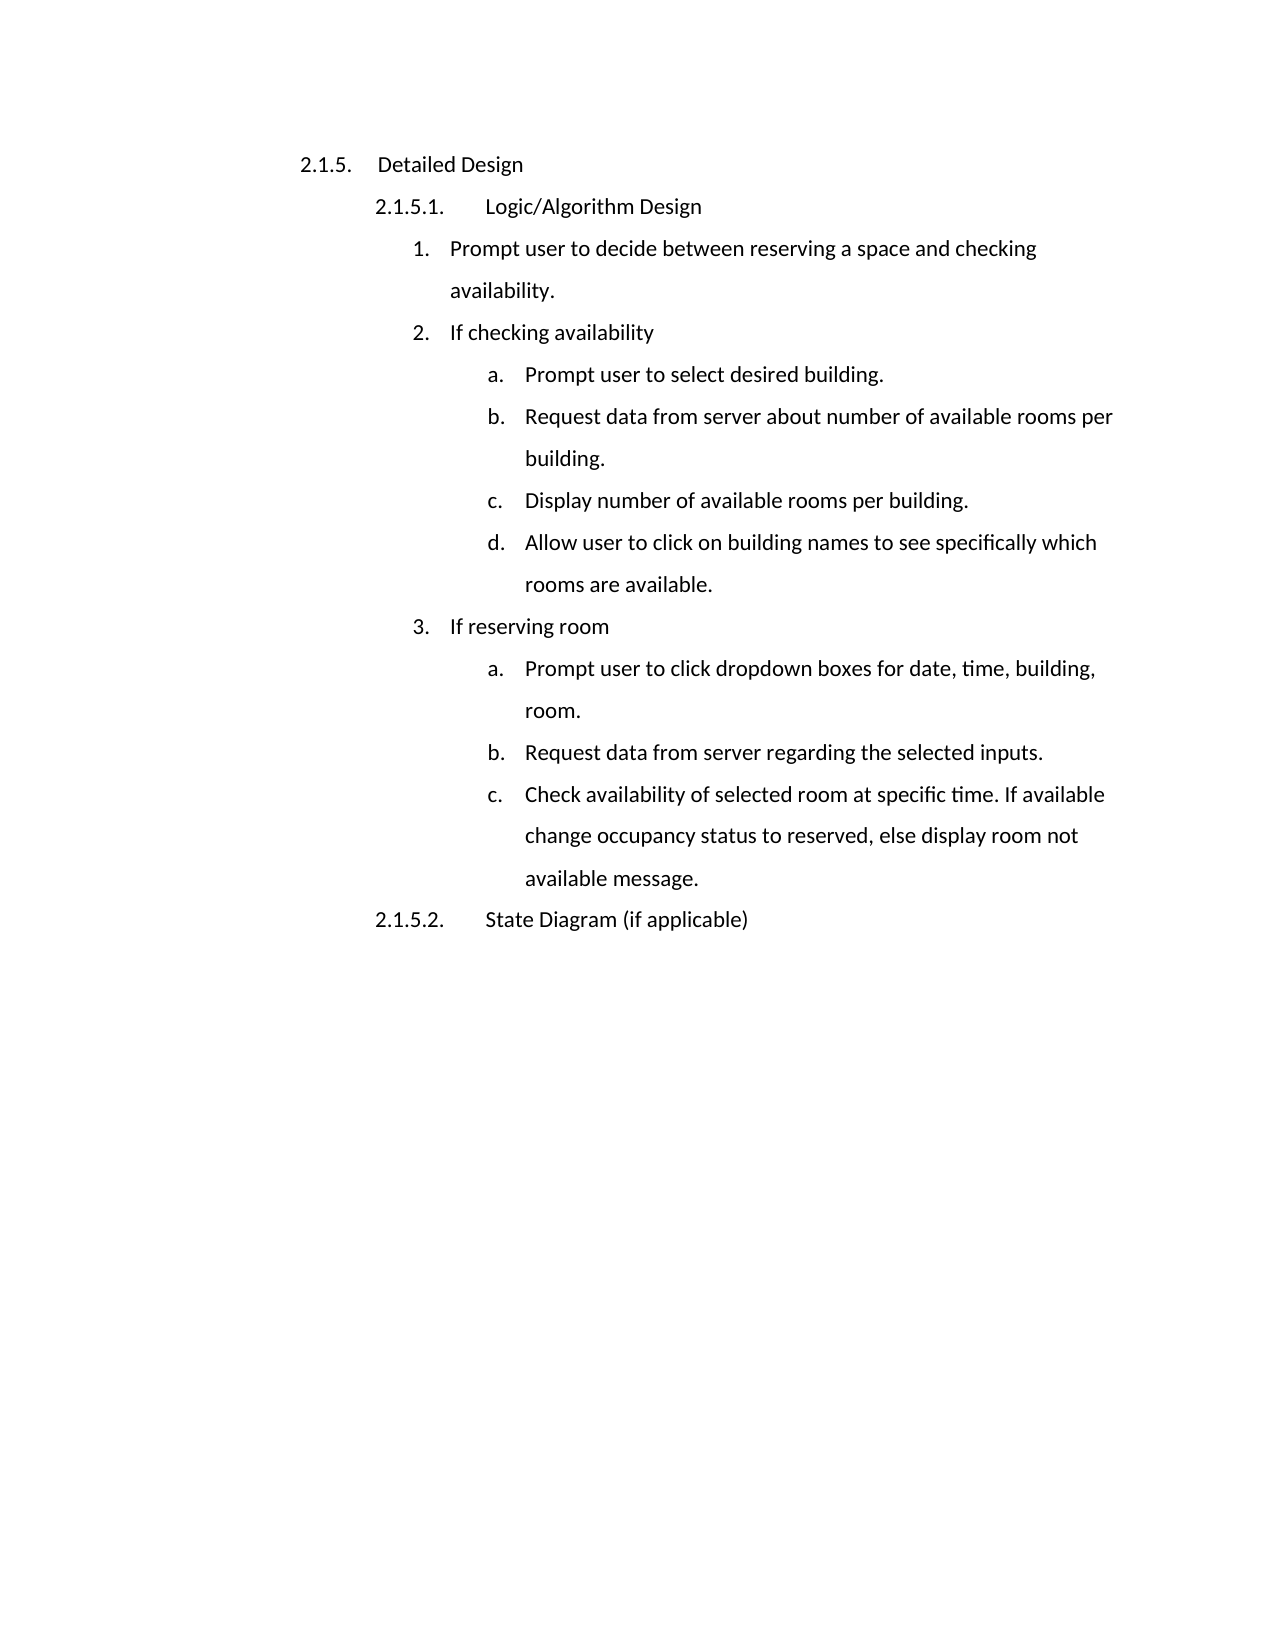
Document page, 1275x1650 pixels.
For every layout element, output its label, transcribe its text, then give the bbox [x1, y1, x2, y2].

text 2.1.5. Detailed Design [225, 150, 1125, 178]
list Display number of available rooms per building. [487, 486, 1125, 514]
list If reserving room [412, 612, 1125, 640]
list Prompt user to click dropdown boxes for date, time, building, room. [487, 654, 1125, 724]
list Prompt user to select desired building. [487, 360, 1125, 388]
list Check availability of selected room at specific time. If available change occupancy status to reserved, else display room not available message. [487, 780, 1125, 892]
text 2.1.5.2. State Diagram (if applicable) [300, 906, 1125, 934]
text 2.1.5.1. Logic/Algorithm Design [300, 192, 1125, 220]
list Prompt user to decide between reserving a space and checking availability. [412, 234, 1125, 304]
list Allow user to click on building names to see specifically which rooms are available. [487, 528, 1125, 598]
list Request data from server about number of available rooms per building. [487, 402, 1125, 472]
list If checking availability [412, 318, 1125, 346]
list Request data from server regarding the selected inputs. [487, 738, 1125, 766]
